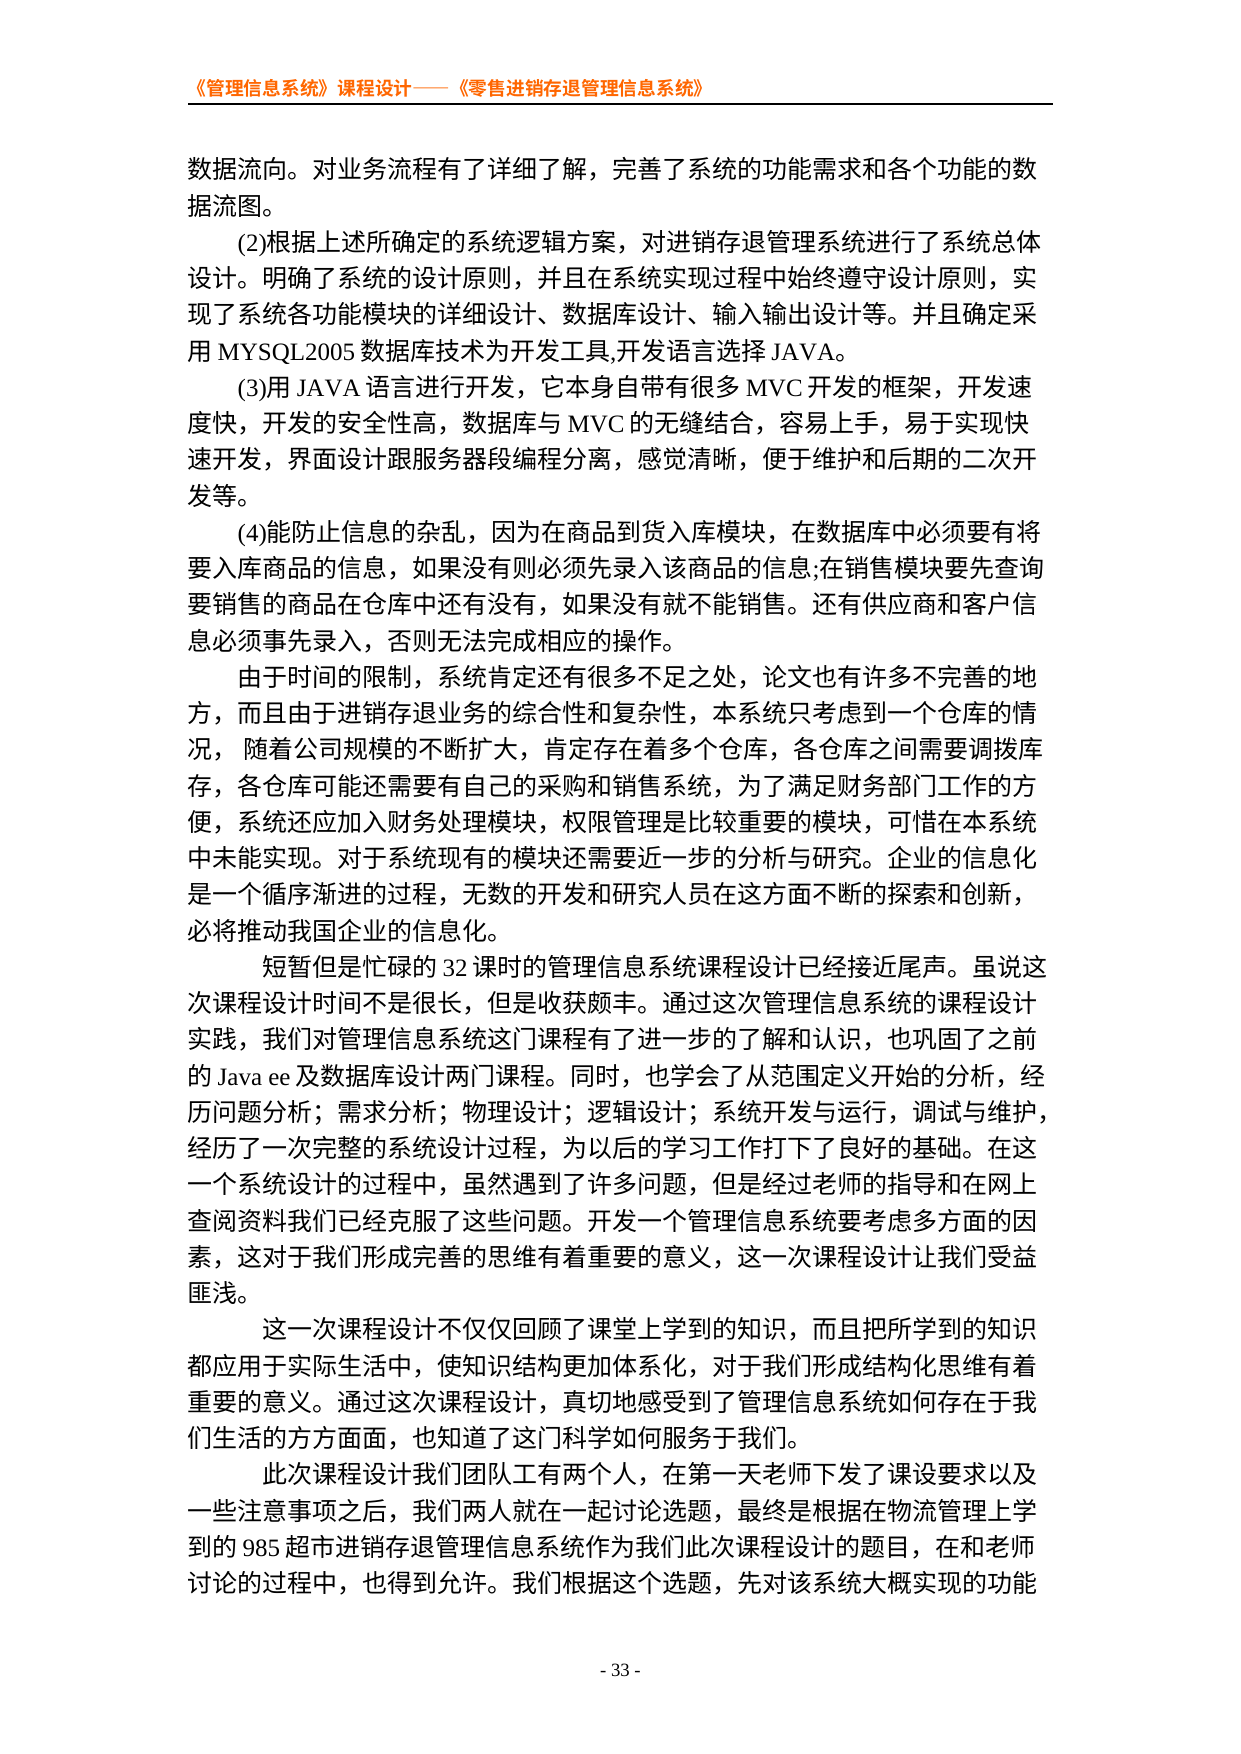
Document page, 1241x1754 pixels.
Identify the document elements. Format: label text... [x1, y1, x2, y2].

text 由于时间的限制，系统肯定还有很多不足之处，论文也有许多不完善的地方，而且由于进销存退业务的综合性和复杂性，本系统只考虑到一个仓库的情况， 随着公司规模的不断扩大，肯定存在着多个仓库，各仓库之间需要调拨库存，各仓库可能还需要有自己的采购和销售系统，为了满足财务部门工作的方便，系统还应加入财务处理模块，权限管理是比较重要的模块，可惜在本系统中未能实现。对于系统现有的模块还需要近一步的分析与研究。企业的信息化是一个循序渐进的过程，无数的开发和研究人员在这方面不断的探索和创新，必将推动我国企业的信息化。 [187, 657, 1053, 947]
text 这一次课程设计不仅仅回顾了课堂上学到的知识，而且把所学到的知识都应用于实际生活中，使知识结构更加体系化，对于我们形成结构化思维有着重要的意义。通过这次课程设计，真切地感受到了管理信息系统如何存在于我们生活的方方面面，也知道了这门科学如何服务于我们。 [187, 1310, 1053, 1455]
text (2)根据上述所确定的系统逻辑方案，对进销存退管理系统进行了系统总体设计。明确了系统的设计原则，并且在系统实现过程中始终遵守设计原则，实现了系统各功能模块的详细设计、数据库设计、输入输出设计等。并且确定采用MYSQL2005数据库技术为开发工具,开发语言选择JAVA。 [187, 222, 1053, 367]
text (4)能防止信息的杂乱，因为在商品到货入库模块，在数据库中必须要有将要入库商品的信息，如果没有则必须先录入该商品的信息;在销售模块要先查询要销售的商品在仓库中还有没有，如果没有就不能销售。还有供应商和客户信息必须事先录入，否则无法完成相应的操作。 [187, 512, 1053, 657]
text (3)用JAVA语言进行开发，它本身自带有很多MVC开发的框架，开发速度快，开发的安全性高，数据库与MVC的无缝结合，容易上手，易于实现快速开发，界面设计跟服务器段编程分离，感觉清晰，便于维护和后期的二次开发等。 [187, 367, 1053, 512]
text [187, 1455, 1053, 1600]
text 短暂但是忙碌的32课时的管理信息系统课程设计已经接近尾声。虽说这次课程设计时间不是很长，但是收获颇丰。通过这次管理信息系统的课程设计实践，我们对管理信息系统这门课程有了进一步的了解和认识，也巩固了之前的Java ee及数据库设计两门课程。同时，也学会了从范围定义开始的分析，经历问题分析；需求分析；物理设计；逻辑设计；系统开发与运行，调试与维护，经历了一次完整的系统设计过程，为以后的学习工作打下了良好的基础。在这一个系统设计的过程中，虽然遇到了许多问题，但是经过老师的指导和在网上查阅资料我们已经克服了这些问题。开发一个管理信息系统要考虑多方面的因素，这对于我们形成完善的思维有着重要的意义，这一次课程设计让我们受益匪浅。 [187, 947, 1053, 1310]
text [187, 150, 1053, 222]
